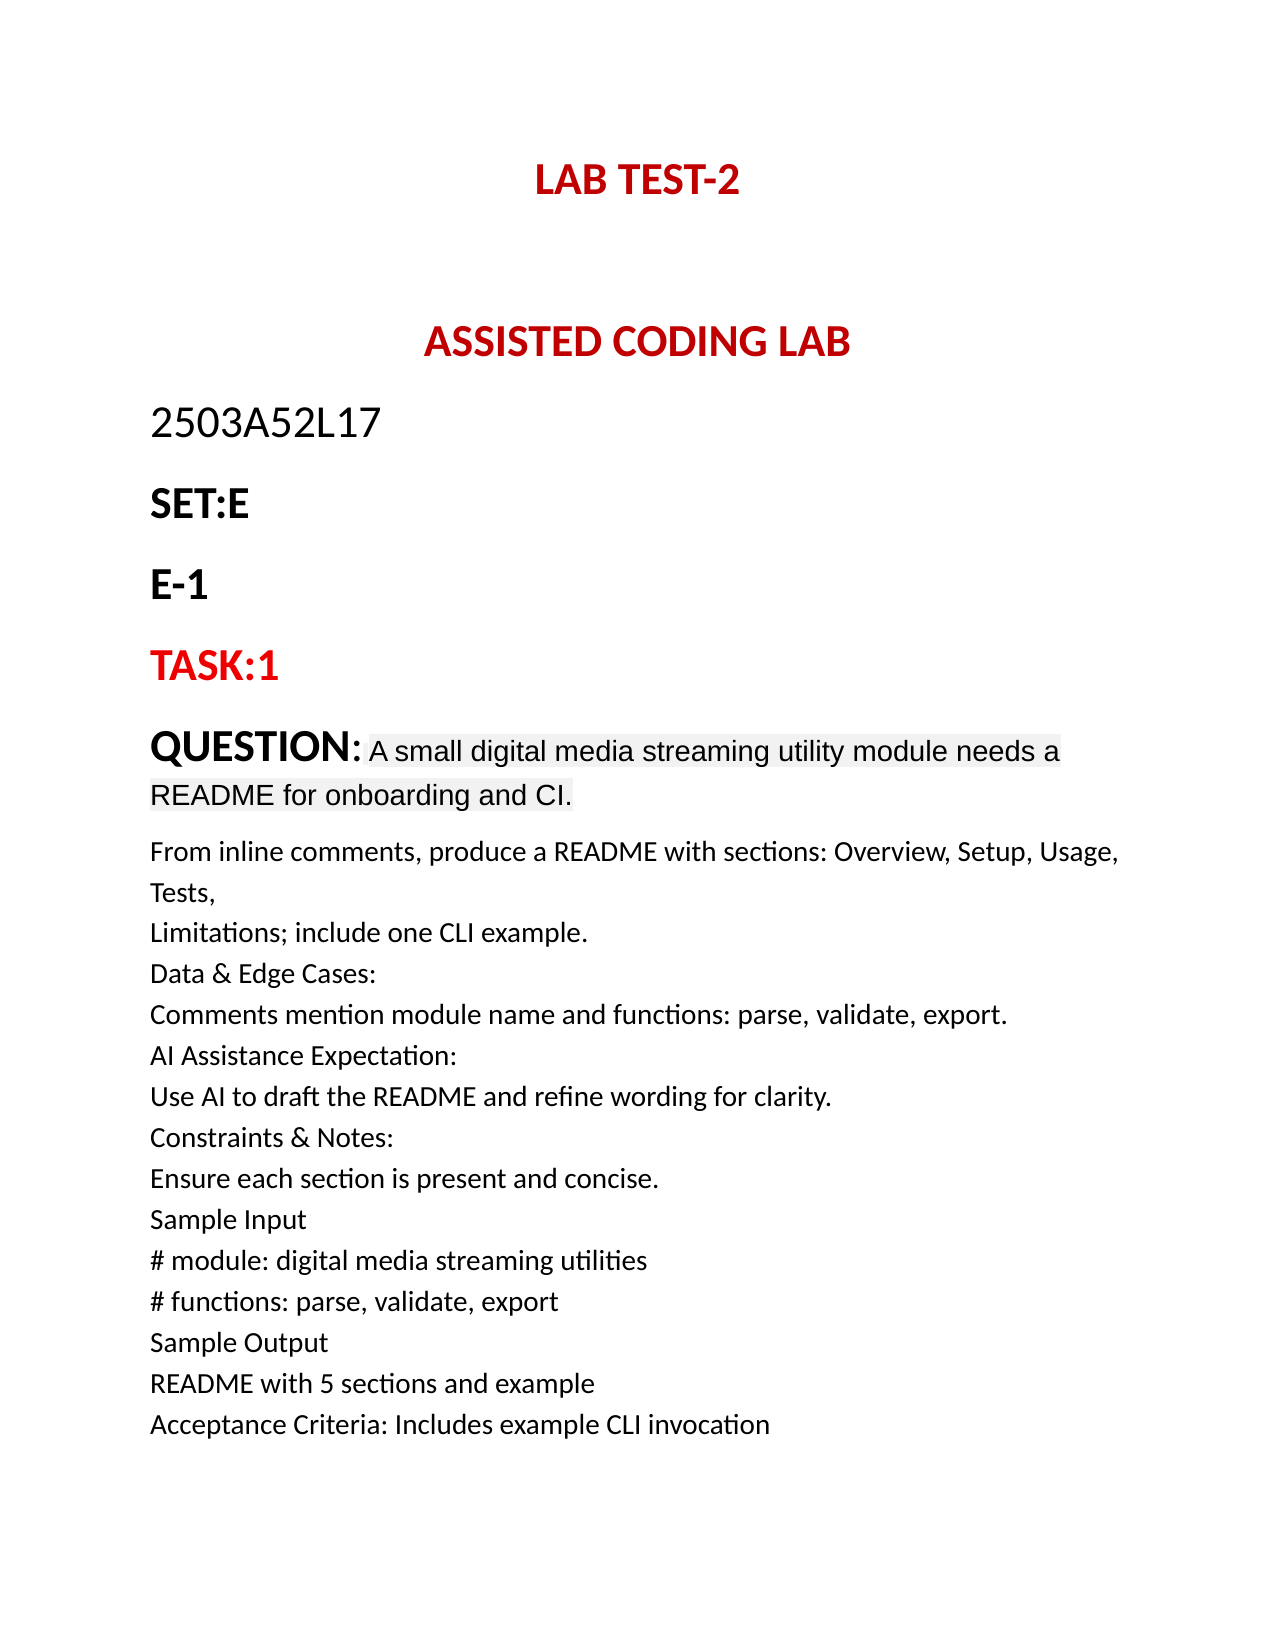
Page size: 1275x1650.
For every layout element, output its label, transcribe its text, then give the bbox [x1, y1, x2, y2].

text E-1 [150, 555, 1125, 611]
text 2503A52L17 [150, 393, 1125, 449]
text QUESTION: A small digital media streaming utility module needs a README for onboarding and CI. [150, 717, 1125, 811]
text ASSISTED CODING LAB [150, 312, 1125, 368]
text SET:E [150, 474, 1125, 530]
text From inline comments, produce a README with sections: Overview, Setup, Usage, Tests, Limitations; include one CLI example. Data & Edge Cases: Comments mention module name and functions: parse, validate, export. AI Assistance Expectation: Use AI to draft the README and refine wording for clarity. Constraints & Notes: Ensure each section is present and concise. Sample Input # module: digital media streaming utilities # functions: parse, validate, export Sample Output README with 5 sections and example Acceptance Criteria: Includes example CLI invocation [150, 833, 1125, 1441]
text LAB TEST-2 [150, 150, 1125, 206]
text TASK:1 [150, 636, 1125, 692]
